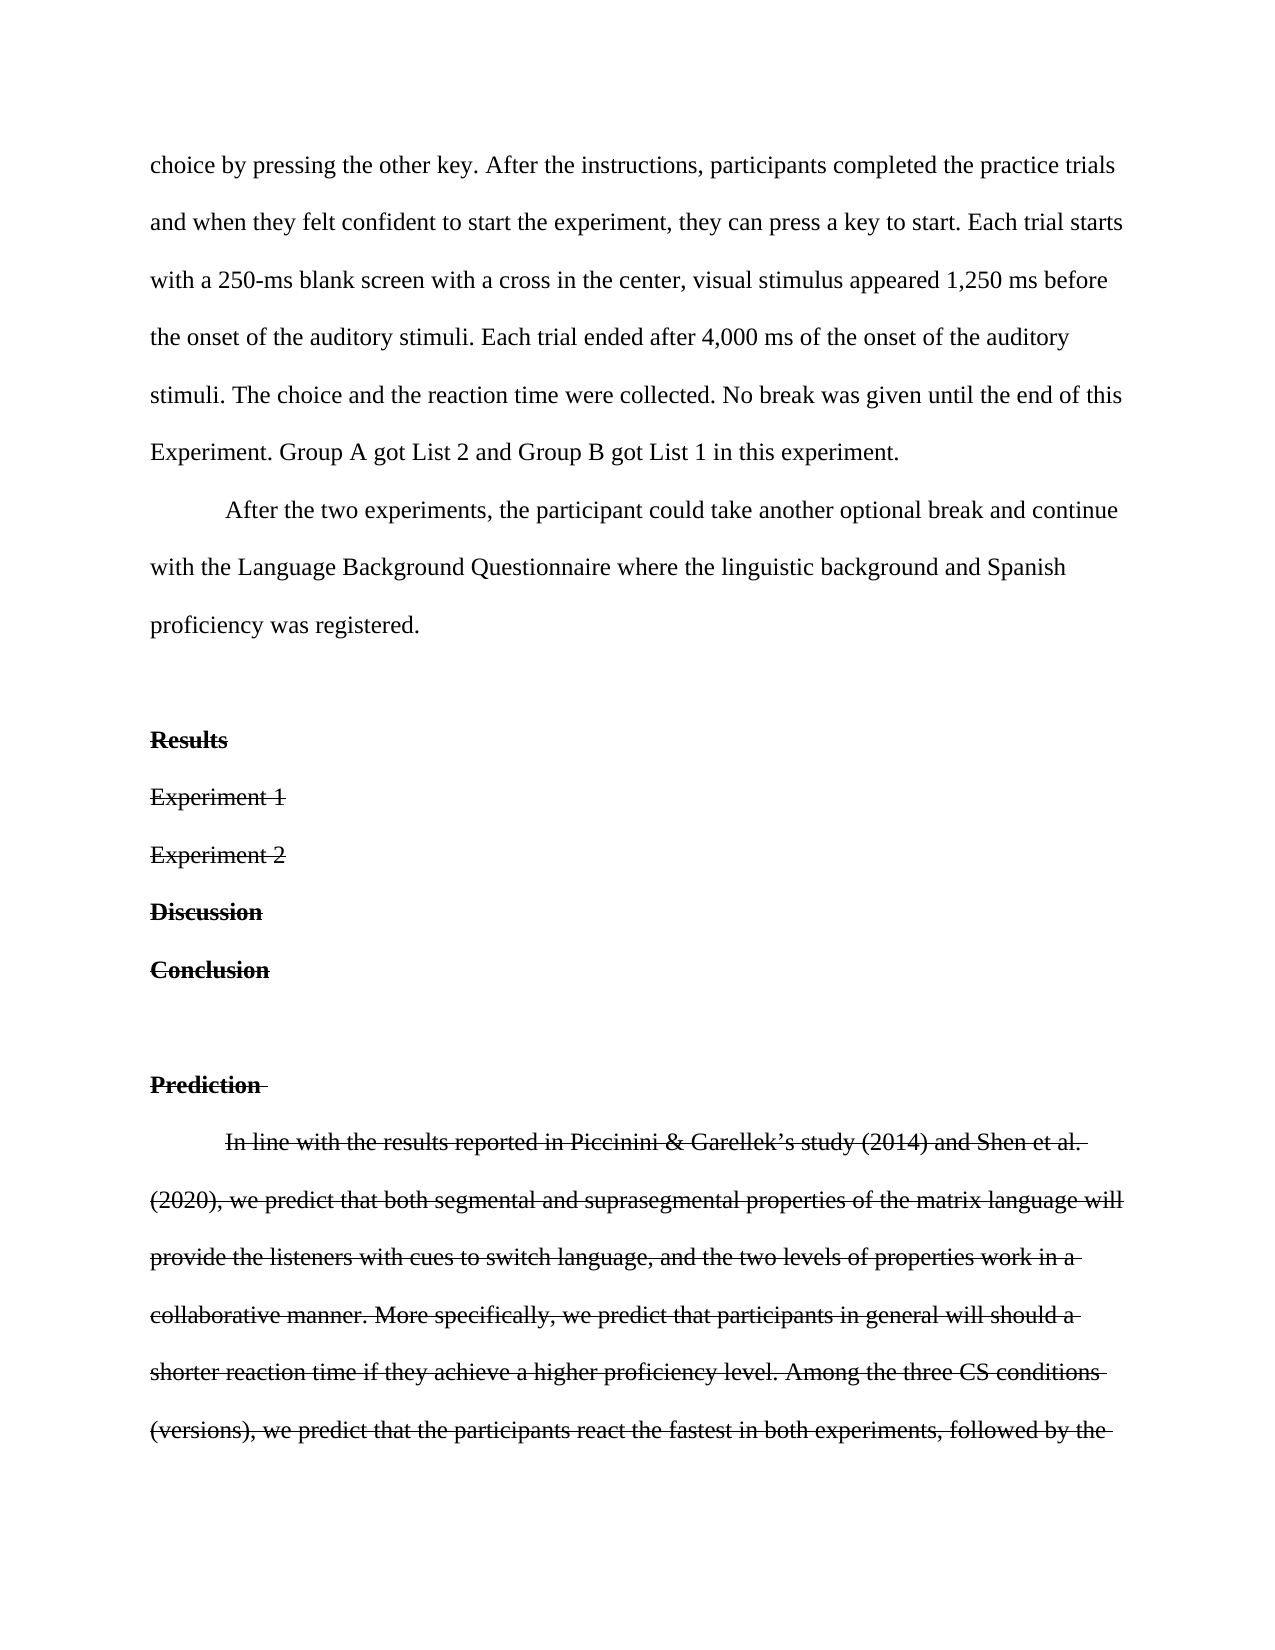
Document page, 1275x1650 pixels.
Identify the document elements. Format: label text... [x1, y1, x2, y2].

text Conclusion [150, 955, 1125, 984]
text Results [150, 725, 1125, 754]
text Discussion [150, 897, 1125, 926]
text After the two experiments, the participant could take another optional break and continue with the Language Background Questionnaire where the linguistic background and Spanish proficiency was registered. [150, 495, 1125, 639]
text Experiment 2 [150, 840, 1125, 869]
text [150, 1127, 1125, 1444]
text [150, 150, 1125, 466]
text Prediction [150, 1070, 1125, 1099]
text Experiment 1 [150, 782, 1125, 811]
